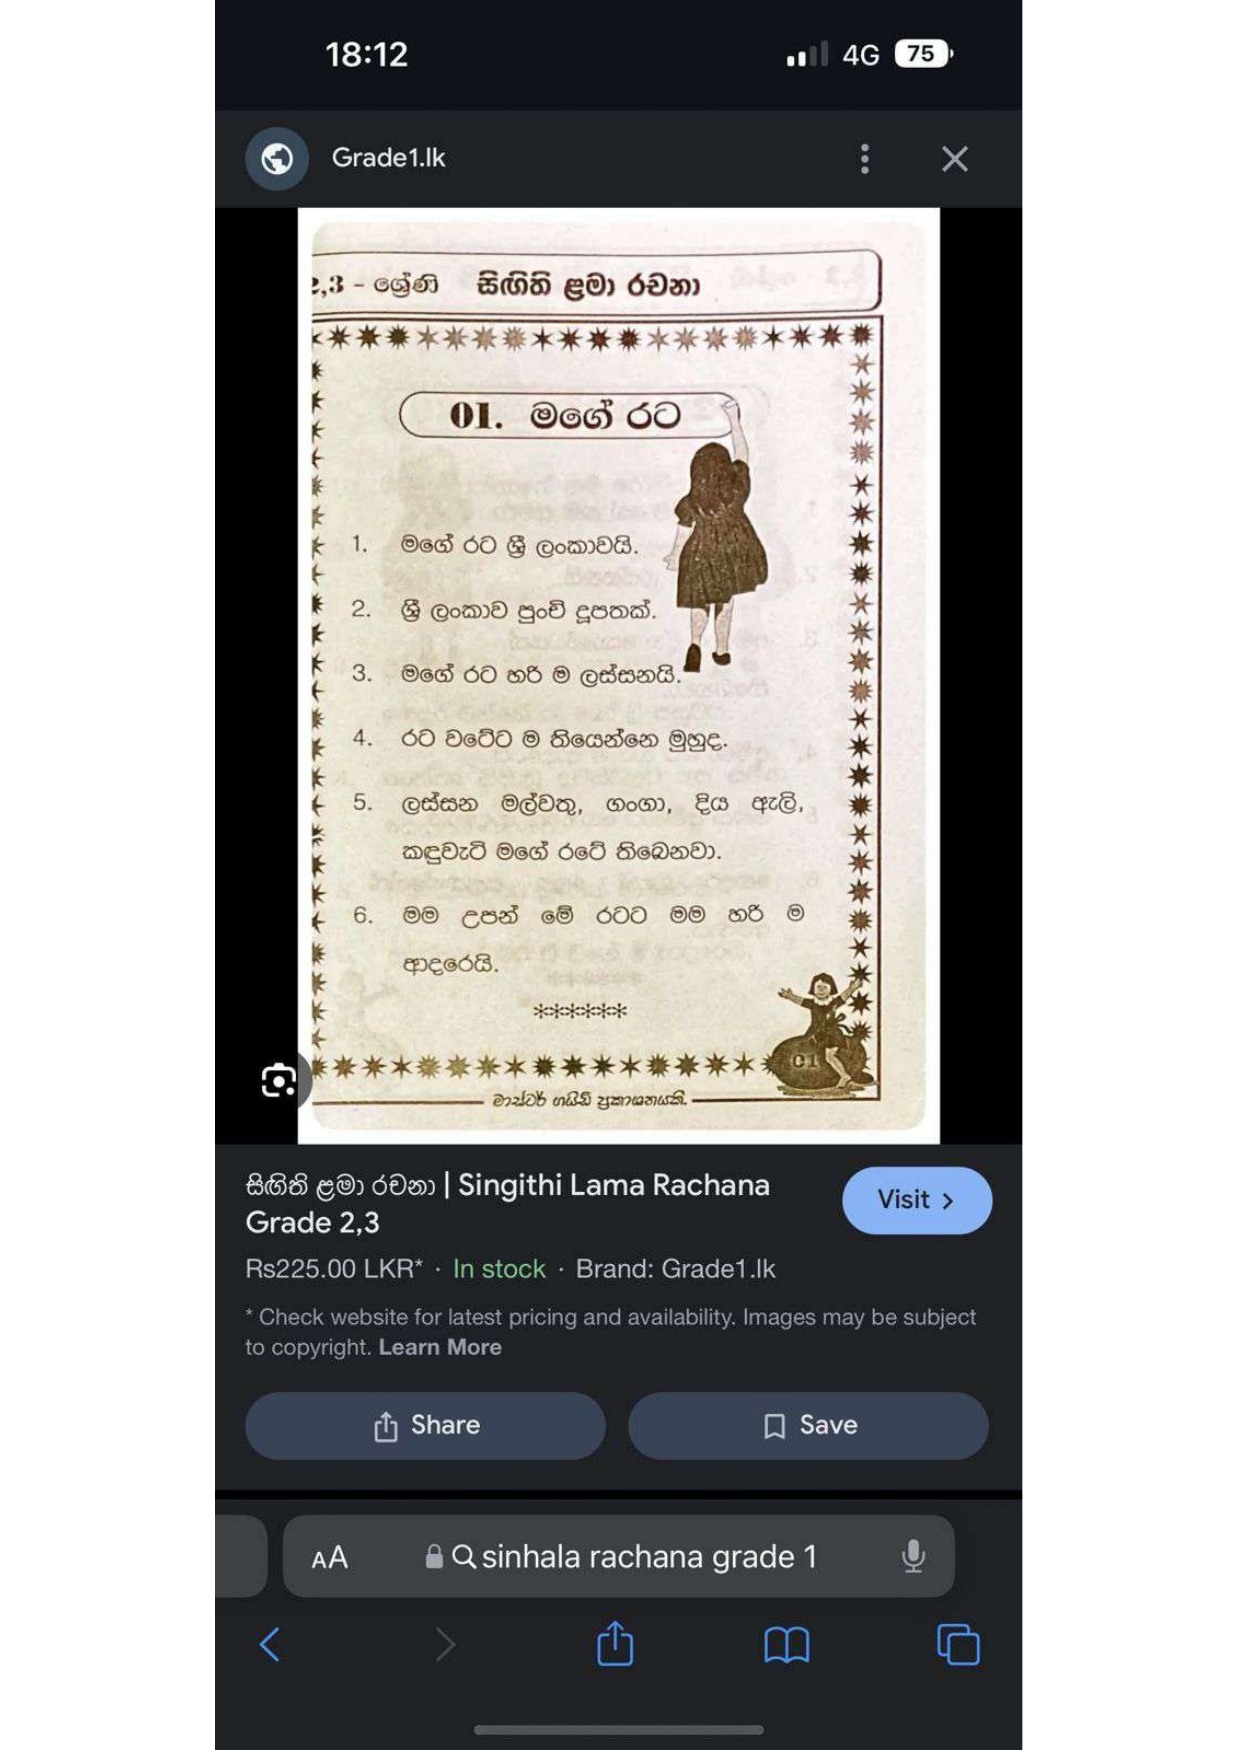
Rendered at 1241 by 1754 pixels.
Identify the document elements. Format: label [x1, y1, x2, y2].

picture [215, 0, 1023, 1750]
